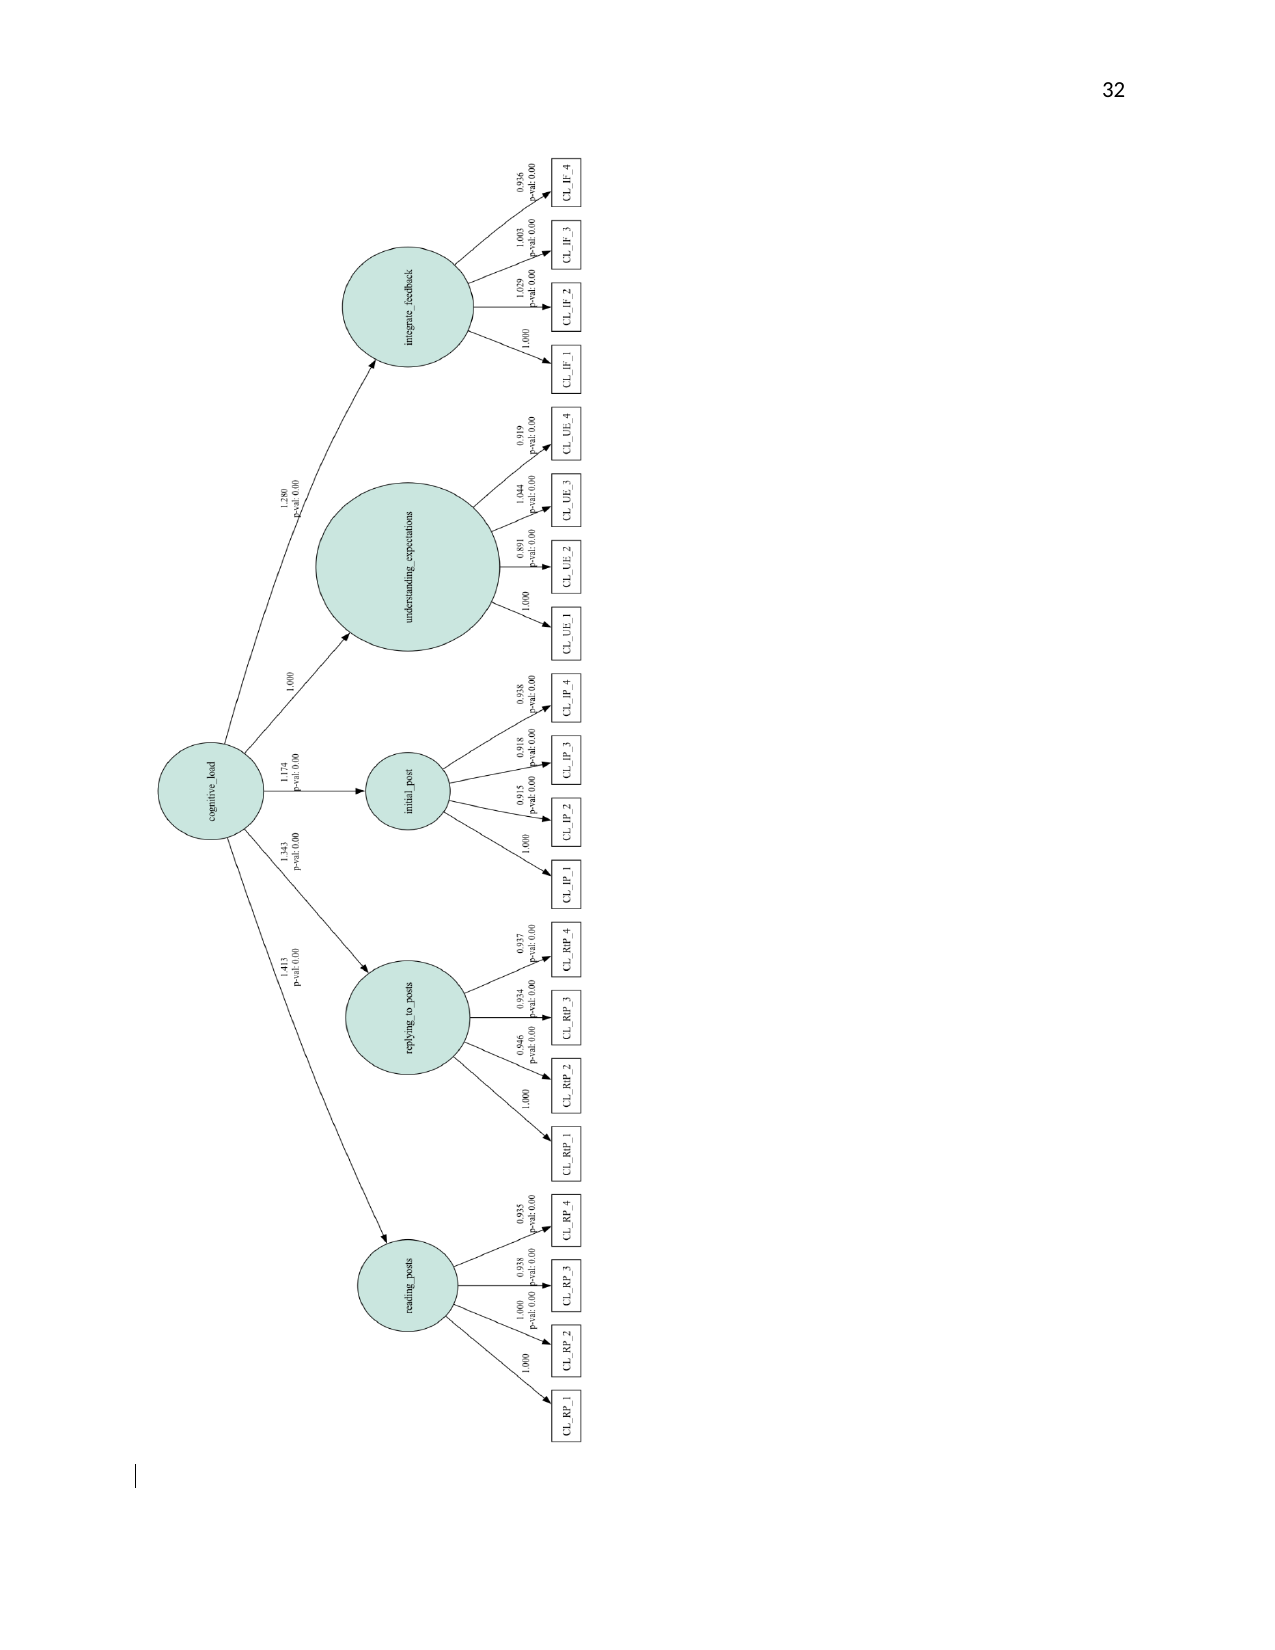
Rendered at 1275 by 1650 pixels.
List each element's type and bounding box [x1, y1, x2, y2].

picture [155, 157, 583, 1443]
